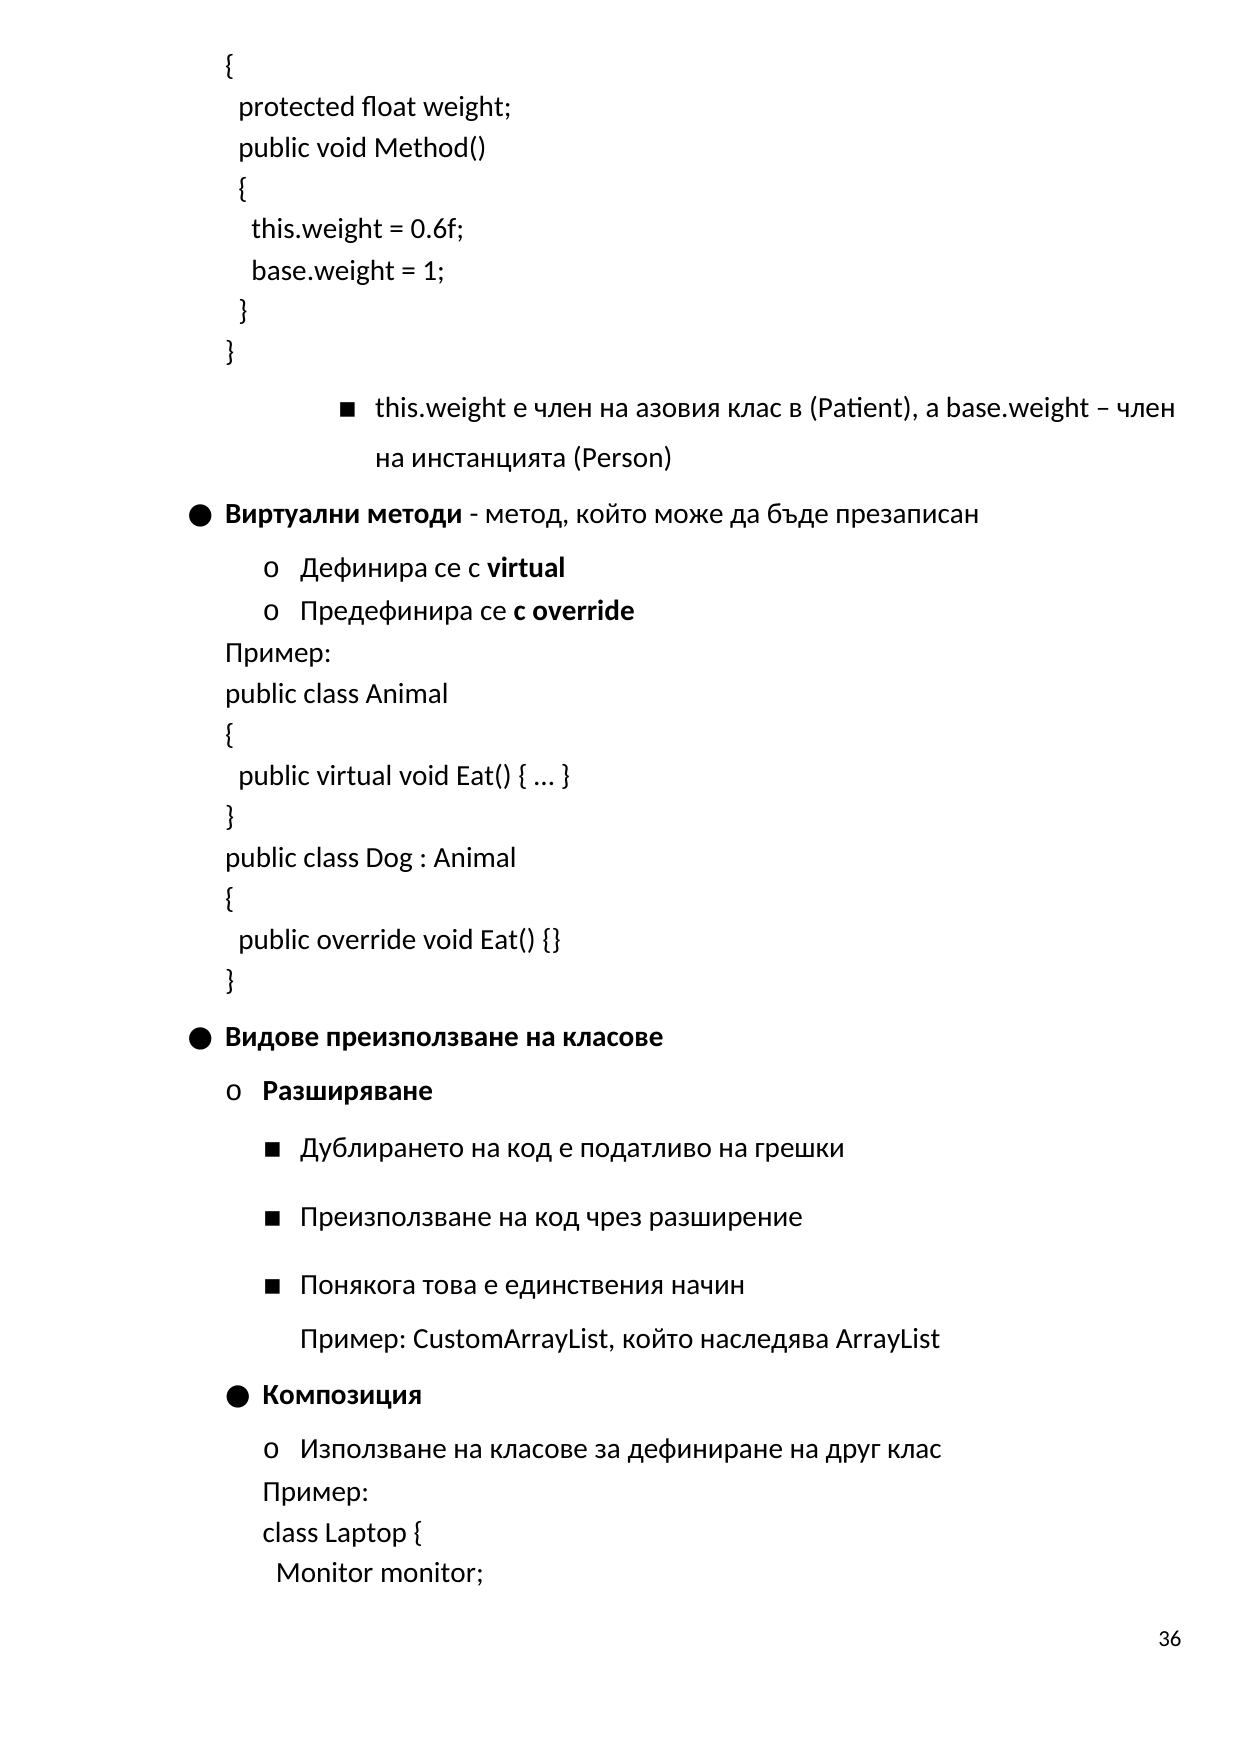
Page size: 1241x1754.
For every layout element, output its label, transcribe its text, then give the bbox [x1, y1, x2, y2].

list Предефинира се с override [262, 592, 1181, 629]
list this.weight е член на азовия клас в (Patient), а base.weight – член на инстанцията (Person) [337, 374, 1181, 475]
text Monitor monitor; [262, 1554, 1181, 1590]
text { [225, 880, 1181, 916]
text Пример: [225, 634, 1181, 670]
text public void Method() [225, 129, 1181, 164]
text public class Dog : Animal [225, 839, 1181, 875]
text public override void Eat() {} [225, 921, 1181, 957]
text public class Animal [225, 675, 1181, 711]
text public virtual void Eat() { … } [225, 757, 1181, 793]
list Композиция [225, 1361, 1181, 1421]
text Пример: [262, 1473, 1181, 1508]
text class Laptop { [262, 1514, 1181, 1549]
text protected float weight; [225, 88, 1181, 123]
text this.weight = 0.6f; [225, 211, 1181, 246]
list Разширяване [225, 1072, 1181, 1109]
list Дублирането на код е податливо на грешки [262, 1114, 1181, 1174]
text Пример: CustomArrayList, който наследява ArrayList [300, 1320, 1181, 1356]
list Използване на класове за дефиниране на друг клас [262, 1430, 1181, 1467]
text } [225, 292, 1181, 328]
text base.weight = 1; [225, 252, 1181, 287]
text { [225, 170, 1181, 205]
text { [225, 716, 1181, 752]
list Виртуални методи - метод, който може да бъде презаписан [187, 480, 1181, 540]
text } [225, 798, 1181, 834]
list Преизползване на код чрез разширение [262, 1183, 1181, 1243]
text } [225, 333, 1181, 369]
list Видове преизползване на класове [187, 1003, 1181, 1063]
list Дефинира се с virtual [262, 549, 1181, 586]
text } [225, 962, 1181, 997]
list Понякога това е единствения начин [262, 1252, 1181, 1311]
text { [225, 47, 1181, 82]
